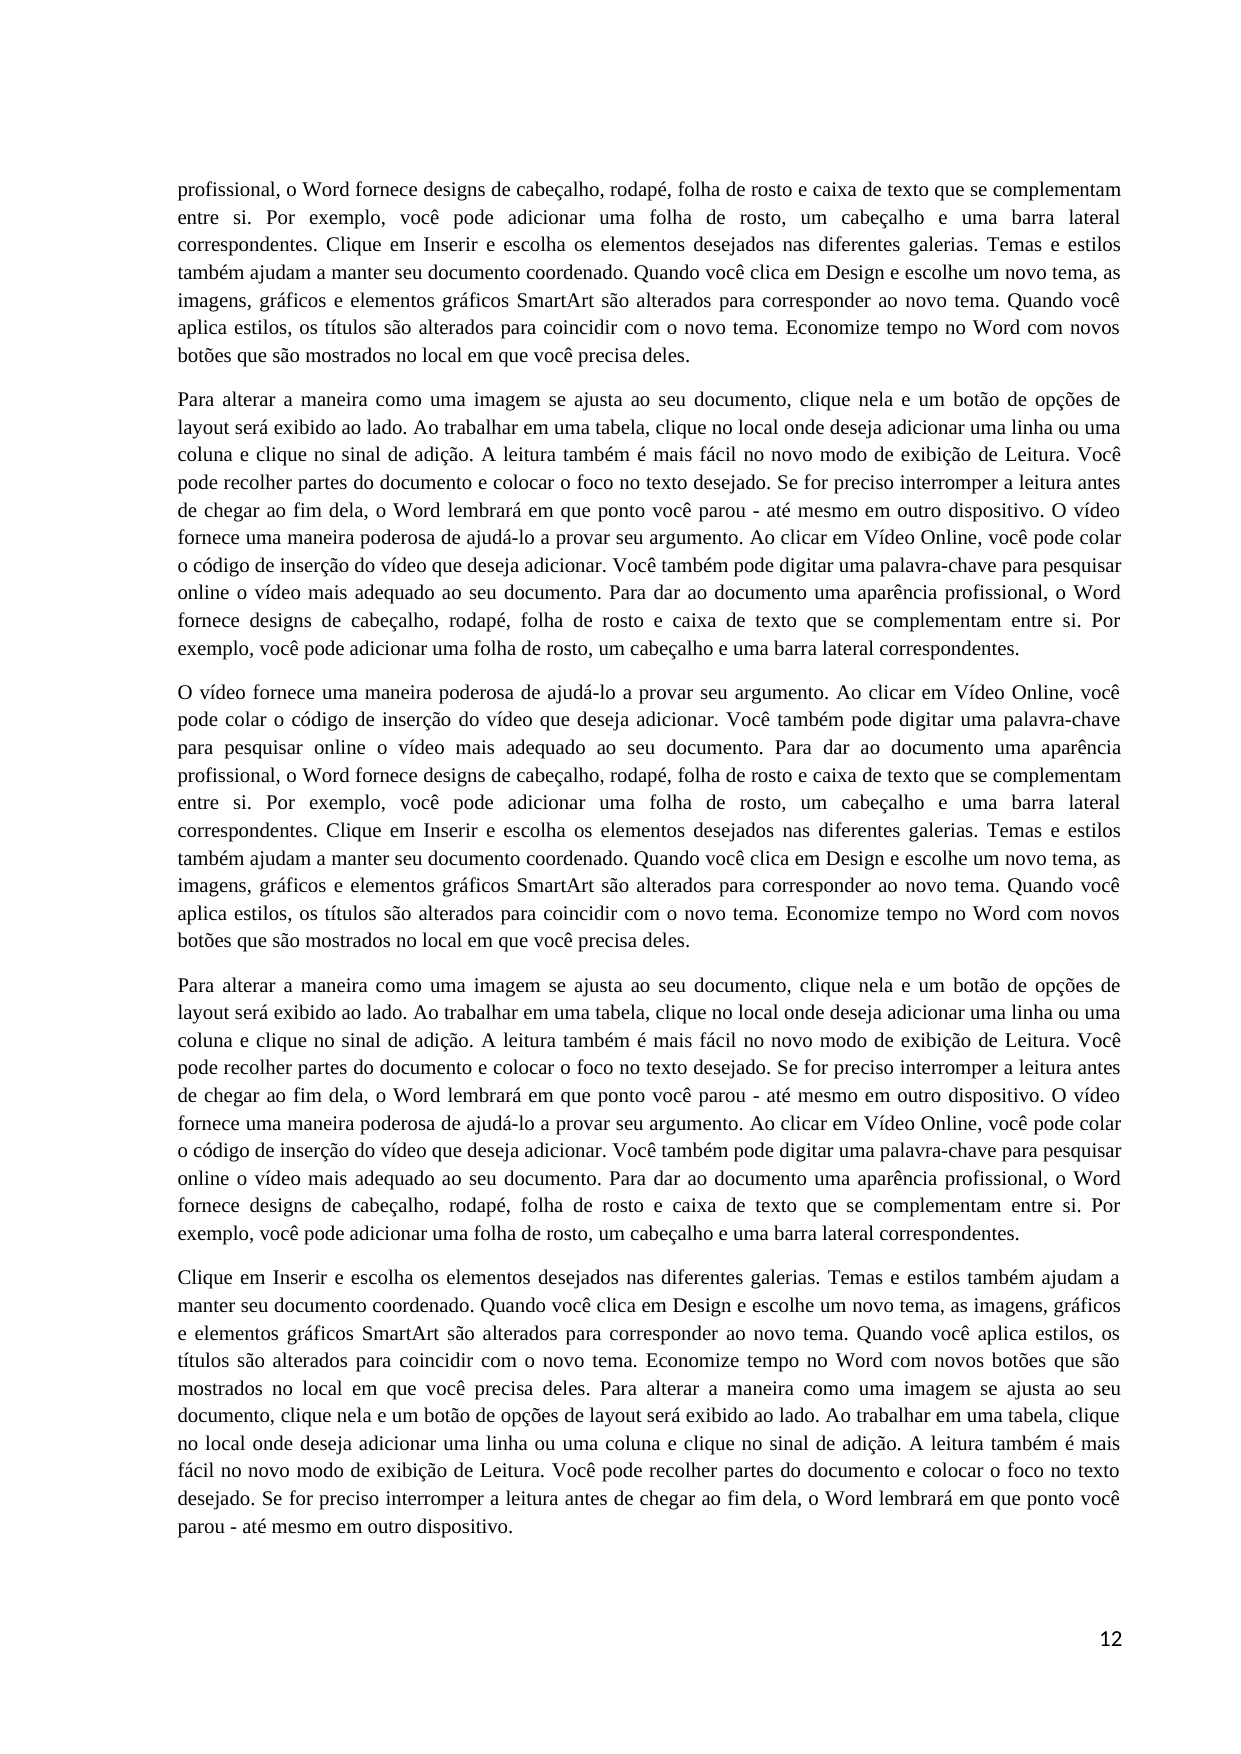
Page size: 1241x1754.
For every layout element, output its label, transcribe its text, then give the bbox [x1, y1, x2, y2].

text Clique em Inserir e escolha os elementos desejados nas diferentes galerias. Temas e estilos também ajudam a manter seu documento coordenado. Quando você clica em Design e escolhe um novo tema, as imagens, gráficos e elementos gráficos SmartArt são alterados para corresponder ao novo tema. Quando você aplica estilos, os títulos são alterados para coincidir com o novo tema. Economize tempo no Word com novos botões que são mostrados no local em que você precisa deles. Para alterar a maneira como uma imagem se ajusta ao seu documento, clique nela e um botão de opções de layout será exibido ao lado. Ao trabalhar em uma tabela, clique no local onde deseja adicionar uma linha ou uma coluna e clique no sinal de adição. A leitura também é mais fácil no novo modo de exibição de Leitura. Você pode recolher partes do documento e colocar o foco no texto desejado. Se for preciso interromper a leitura antes de chegar ao fim dela, o Word lembrará em que ponto você parou - até mesmo em outro dispositivo. [177, 1265, 1122, 1538]
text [177, 177, 1122, 367]
